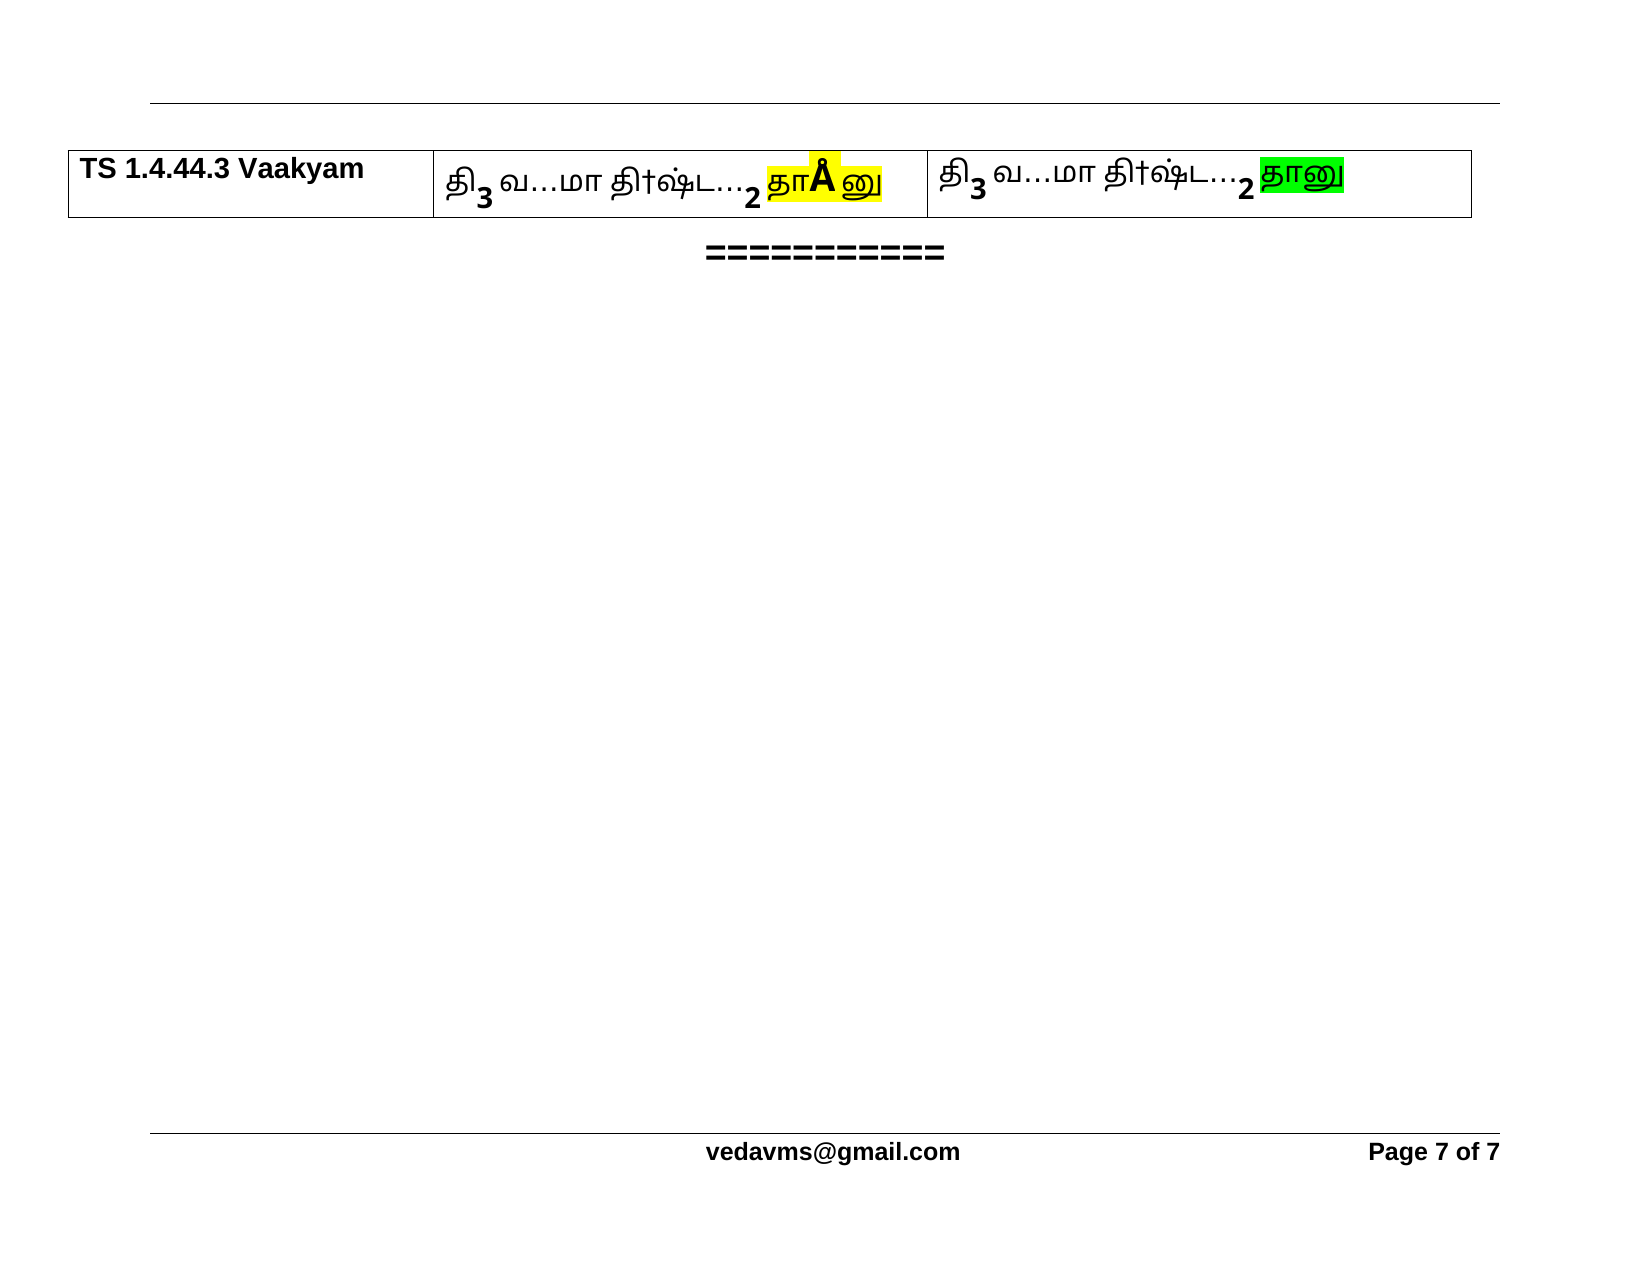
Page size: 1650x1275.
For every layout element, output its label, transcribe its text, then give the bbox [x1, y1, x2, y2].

table_cell தி3வ…மா தி†ஷ்ட…2தாÅனு [434, 151, 927, 217]
text =========== [150, 230, 1500, 273]
table_cell தி3வ…மா தி†ஷ்ட…2தானு [928, 151, 1471, 217]
table_cell TS 1.4.44.3 Vaakyam [69, 151, 433, 217]
